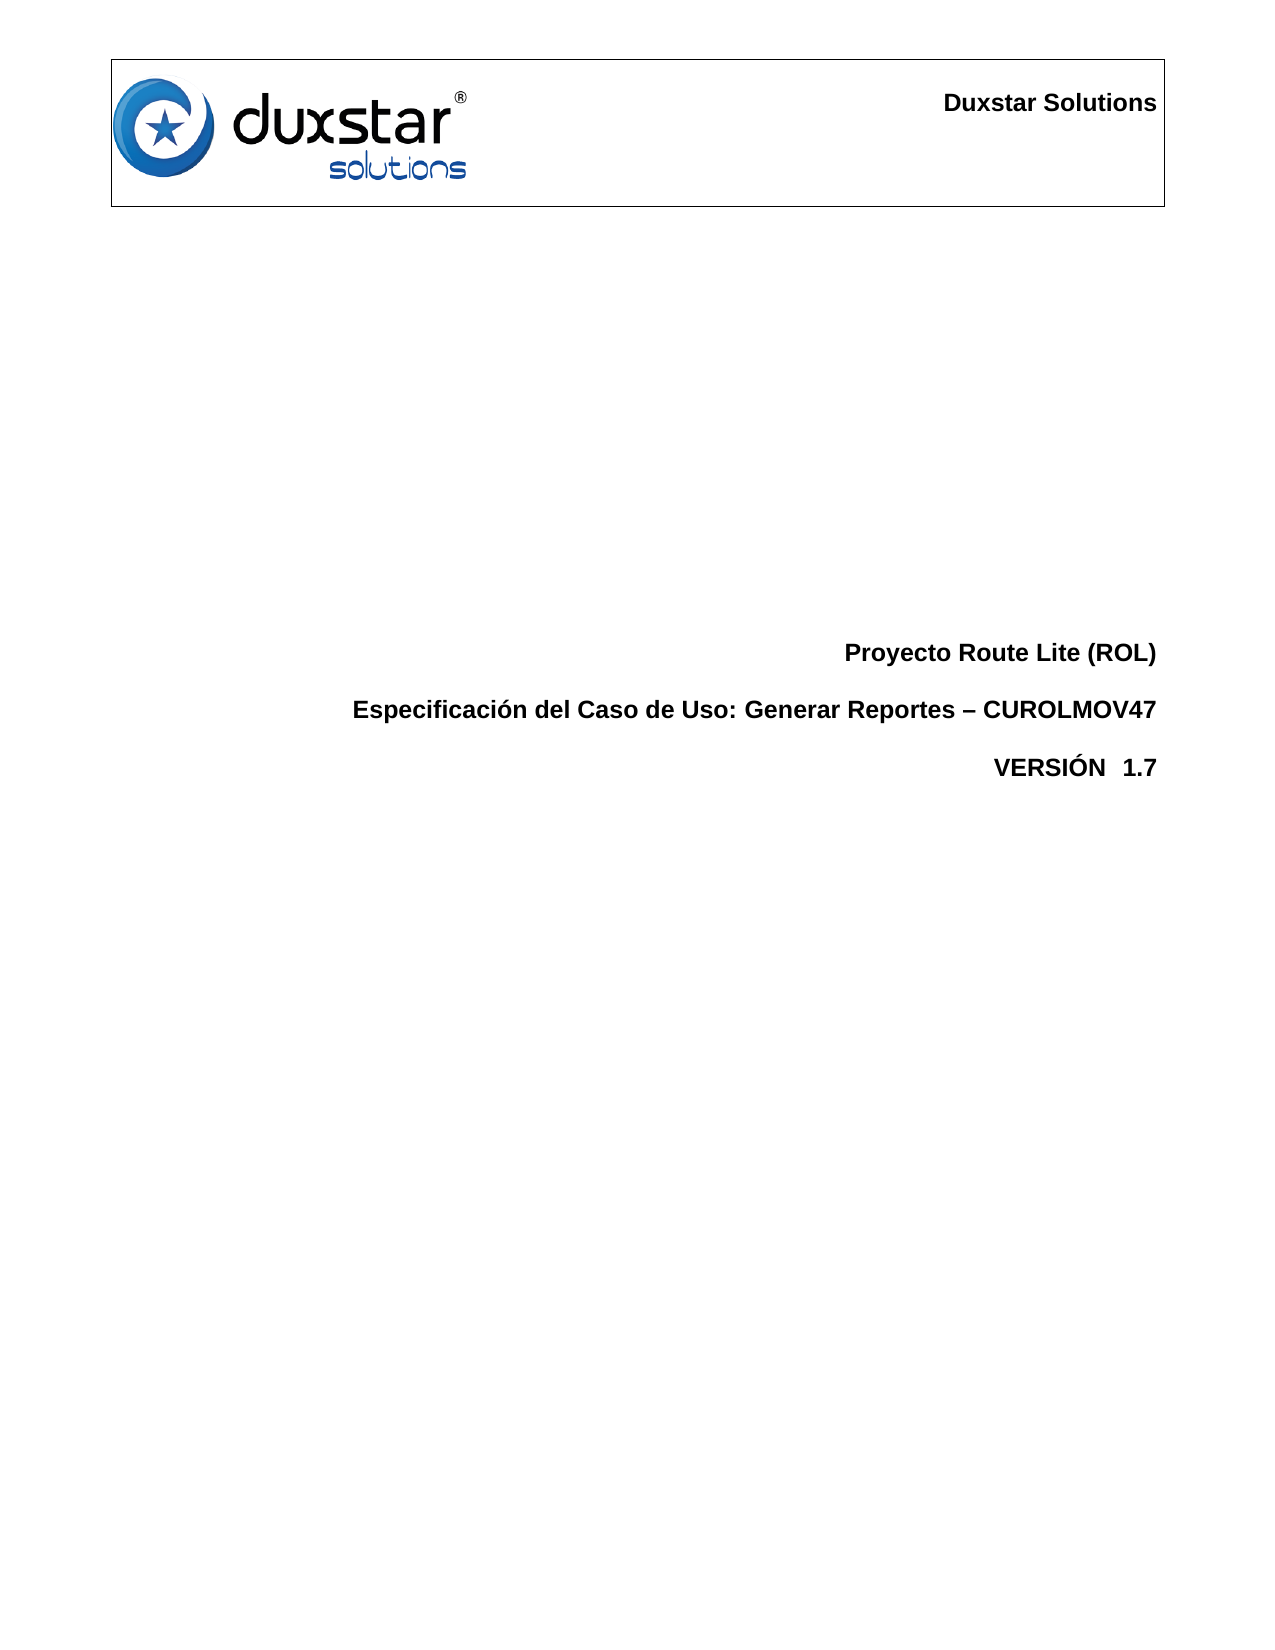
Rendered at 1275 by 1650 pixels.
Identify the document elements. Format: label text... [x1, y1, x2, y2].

title VERSIÓN 1.7 [118, 753, 1157, 782]
picture [112, 60, 467, 186]
title Especificación del Caso de Uso: Generar Reportes – CUROLMOV47 [118, 695, 1157, 724]
text Proyecto Route Lite (ROL) [118, 638, 1157, 667]
